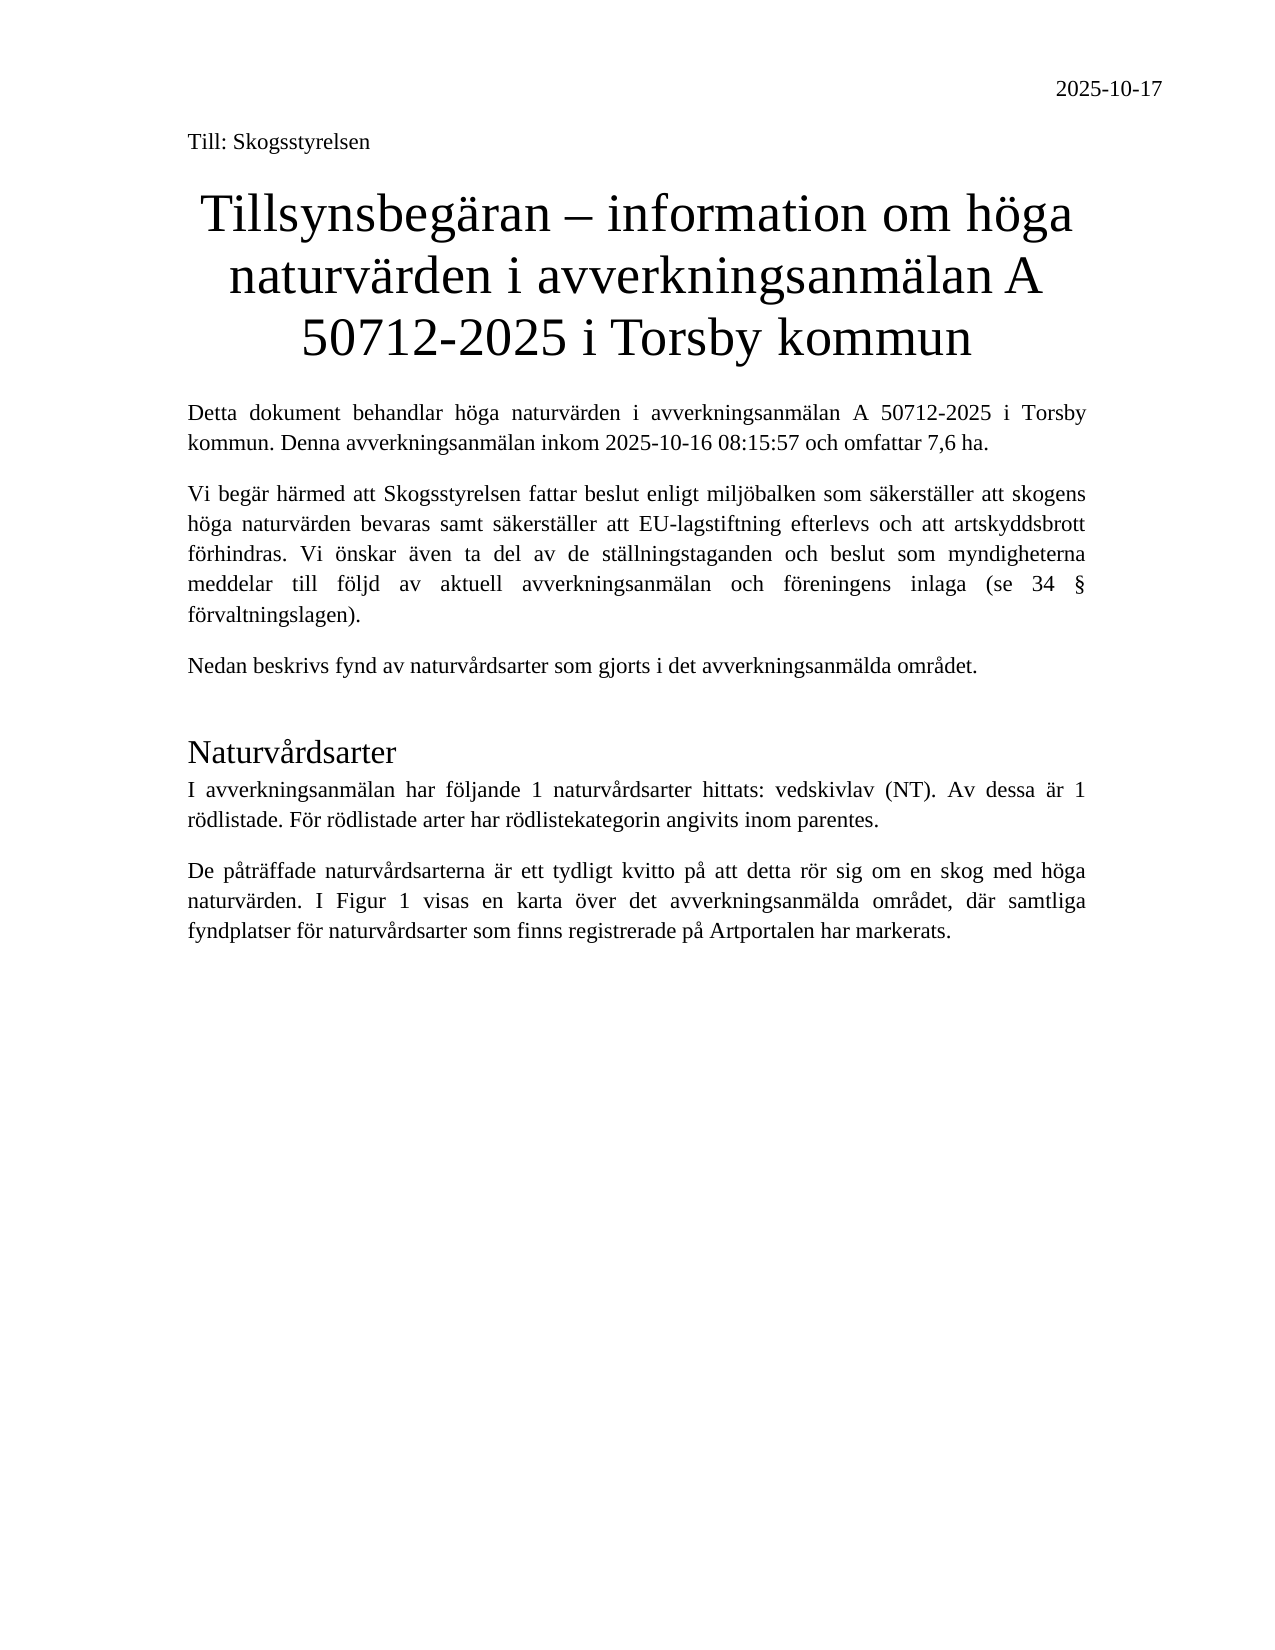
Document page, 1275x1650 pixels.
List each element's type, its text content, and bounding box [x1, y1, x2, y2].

text Detta dokument behandlar höga naturvärden i avverkningsanmälan A 50712-2025 i Torsby kommun. Denna avverkningsanmälan inkom 2025-10-16 08:15:57 och omfattar 7,6 ha. [187, 398, 1087, 455]
text Vi begär härmed att Skogsstyrelsen fattar beslut enligt miljöbalken som säkerställer att skogens höga naturvärden bevaras samt säkerställer att EU-lagstiftning efterlevs och att artskyddsbrott förhindras. Vi önskar även ta del av de ställningstaganden och beslut som myndigheterna meddelar till följd av aktuell avverkningsanmälan och föreningens inlaga (se 34 § förvaltningslagen). [187, 480, 1087, 627]
text I avverkningsanmälan har följande 1 naturvårdsarter hittats: vedskivlav (NT). Av dessa är 1 rödlistade. För rödlistade arter har rödlistekategorin angivits inom parentes. [187, 776, 1087, 832]
subtitle Naturvårdsarter [187, 732, 1087, 770]
title Tillsynsbegäran – information om höga naturvärden i avverkningsanmälan A 50712-2025 i Torsby kommun [187, 180, 1087, 367]
text De påträffade naturvårdsarterna är ett tydligt kvitto på att detta rör sig om en skog med höga naturvärden. I Figur 1 visas en karta över det avverkningsanmälda området, där samtliga fyndplatser för naturvårdsarter som finns registrerade på Artportalen har markerats. [187, 857, 1087, 944]
text Nedan beskrivs fynd av naturvårdsarter som gjorts i det avverkningsanmälda området. [187, 652, 1087, 678]
